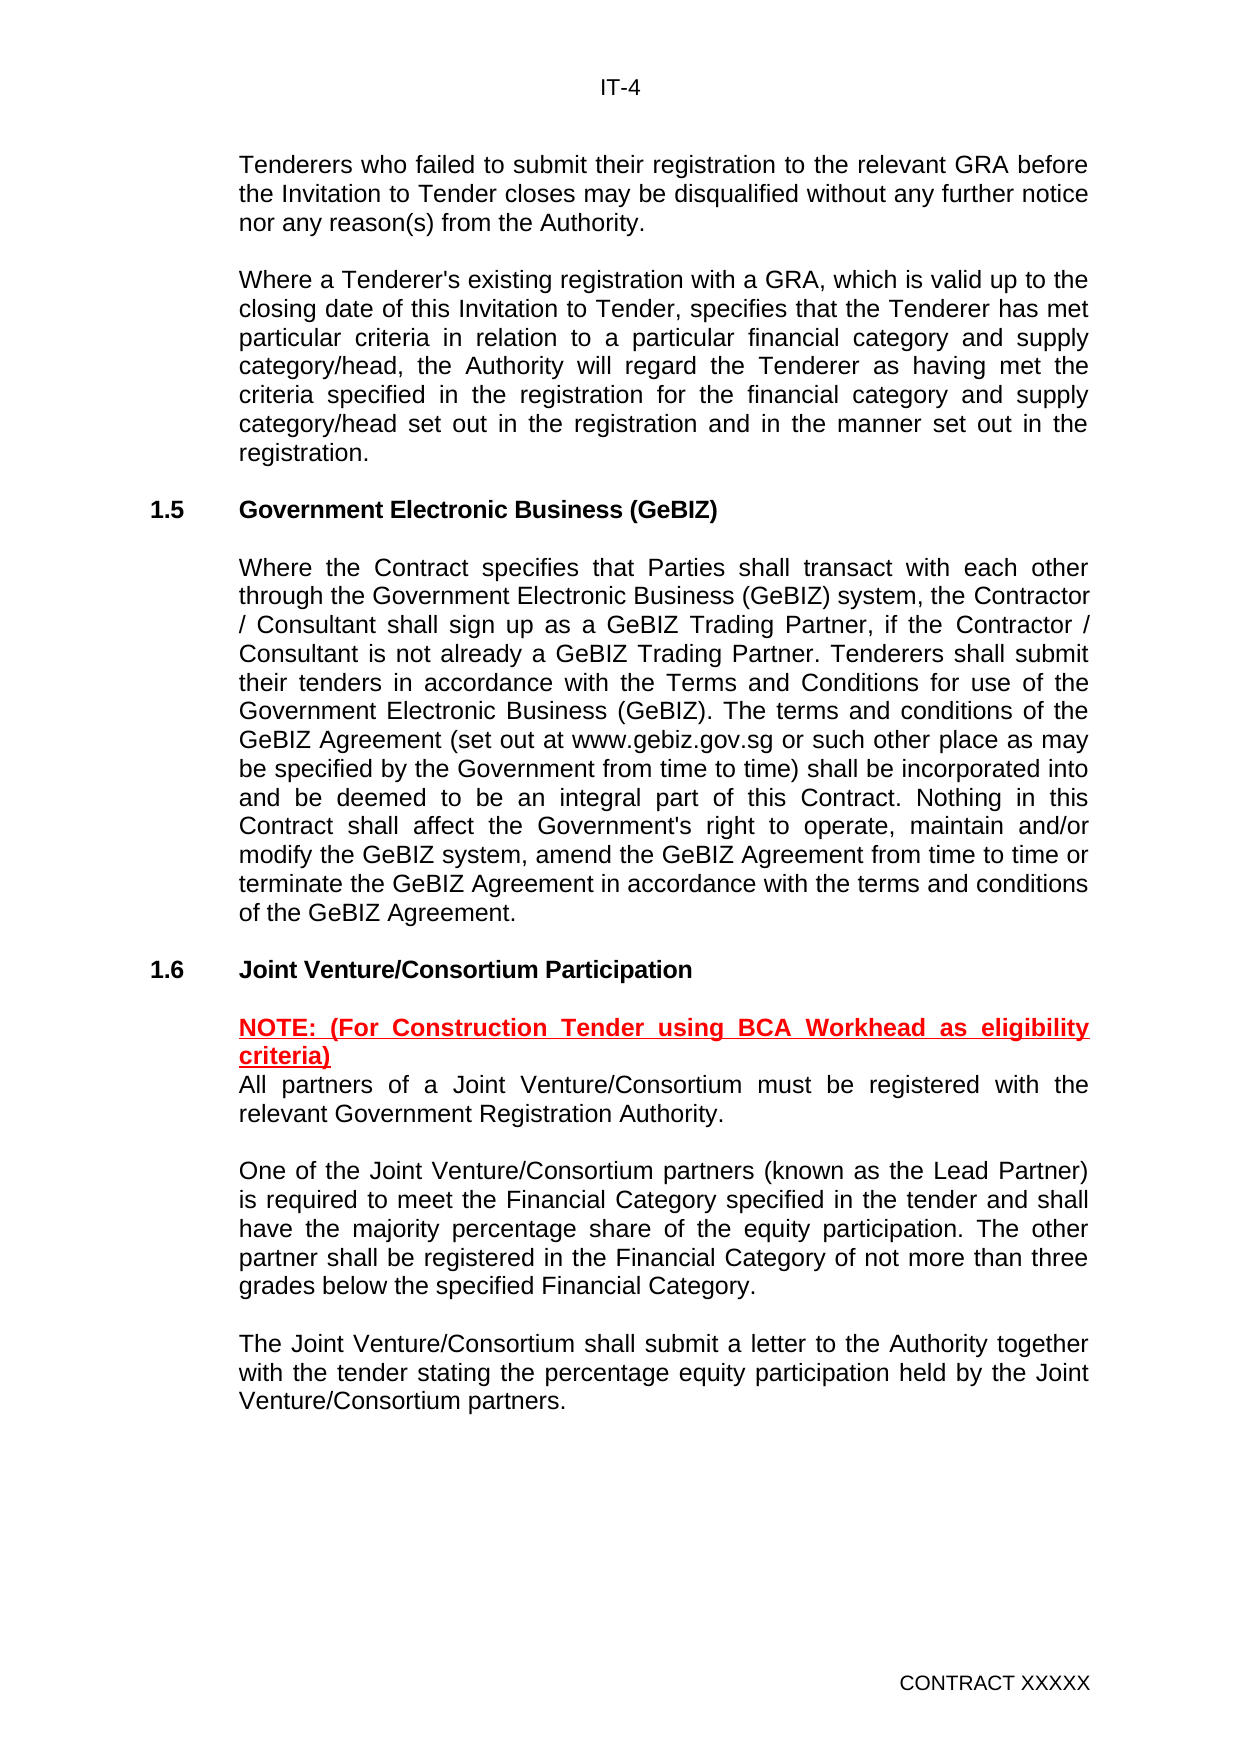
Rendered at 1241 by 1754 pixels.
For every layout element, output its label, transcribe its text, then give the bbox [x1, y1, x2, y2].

text Where the Contract specifies that Parties shall transact with each other through the Government Electronic Business (GeBIZ) system, the Contractor / Consultant shall sign up as a GeBIZ Trading Partner, if the Contractor / Consultant is not already a GeBIZ Trading Partner. Tenderers shall submit their tenders in accordance with the Terms and Conditions for use of the Government Electronic Business (GeBIZ). The terms and conditions of the GeBIZ Agreement (set out at www.gebiz.gov.sg or such other place as may be specified by the Government from time to time) shall be incorporated into and be deemed to be an integral part of this Contract. Nothing in this Contract shall affect the Government's right to operate, maintain and/or modify the GeBIZ system, amend the GeBIZ Agreement from time to time or terminate the GeBIZ Agreement in accordance with the terms and conditions of the GeBIZ Agreement. [239, 552, 1090, 926]
text Tenderers who failed to submit their registration to the relevant GRA before the Invitation to Tender closes may be disqualified without any further notice nor any reason(s) from the Authority. [239, 150, 1090, 236]
text One of the Joint Venture/Consortium partners (known as the Lead Partner) is required to meet the Financial Category specified in the tender and shall have the majority percentage share of the equity participation. The other partner shall be registered in the Financial Category of not more than three grades below the specified Financial Category. [239, 1156, 1090, 1300]
subtitle Government Electronic Business (GeBIZ) [150, 495, 1090, 524]
text Where a Tenderer's existing registration with a GRA, which is valid up to the closing date of this Invitation to Tender, specifies that the Tenderer has met particular criteria in relation to a particular financial category and supply category/head, the Authority will regard the Tenderer as having met the criteria specified in the registration for the financial category and supply category/head set out in the registration and in the manner set out in the registration. [239, 265, 1090, 466]
subtitle Joint Venture/Consortium Participation [150, 955, 1090, 984]
text NOTE: (For Construction Tender using BCA Workhead as eligibility criteria) [239, 1012, 1090, 1038]
text All partners of a Joint Venture/Consortium must be registered with the relevant Government Registration Authority. [239, 1070, 1090, 1127]
text NOTE: (For Construction Tender using BCA Workhead as eligibility criteria) [239, 1039, 1090, 1070]
text The Joint Venture/Consortium shall submit a letter to the Authority together with the tender stating the percentage equity participation held by the Joint Venture/Consortium partners. [239, 1329, 1090, 1415]
